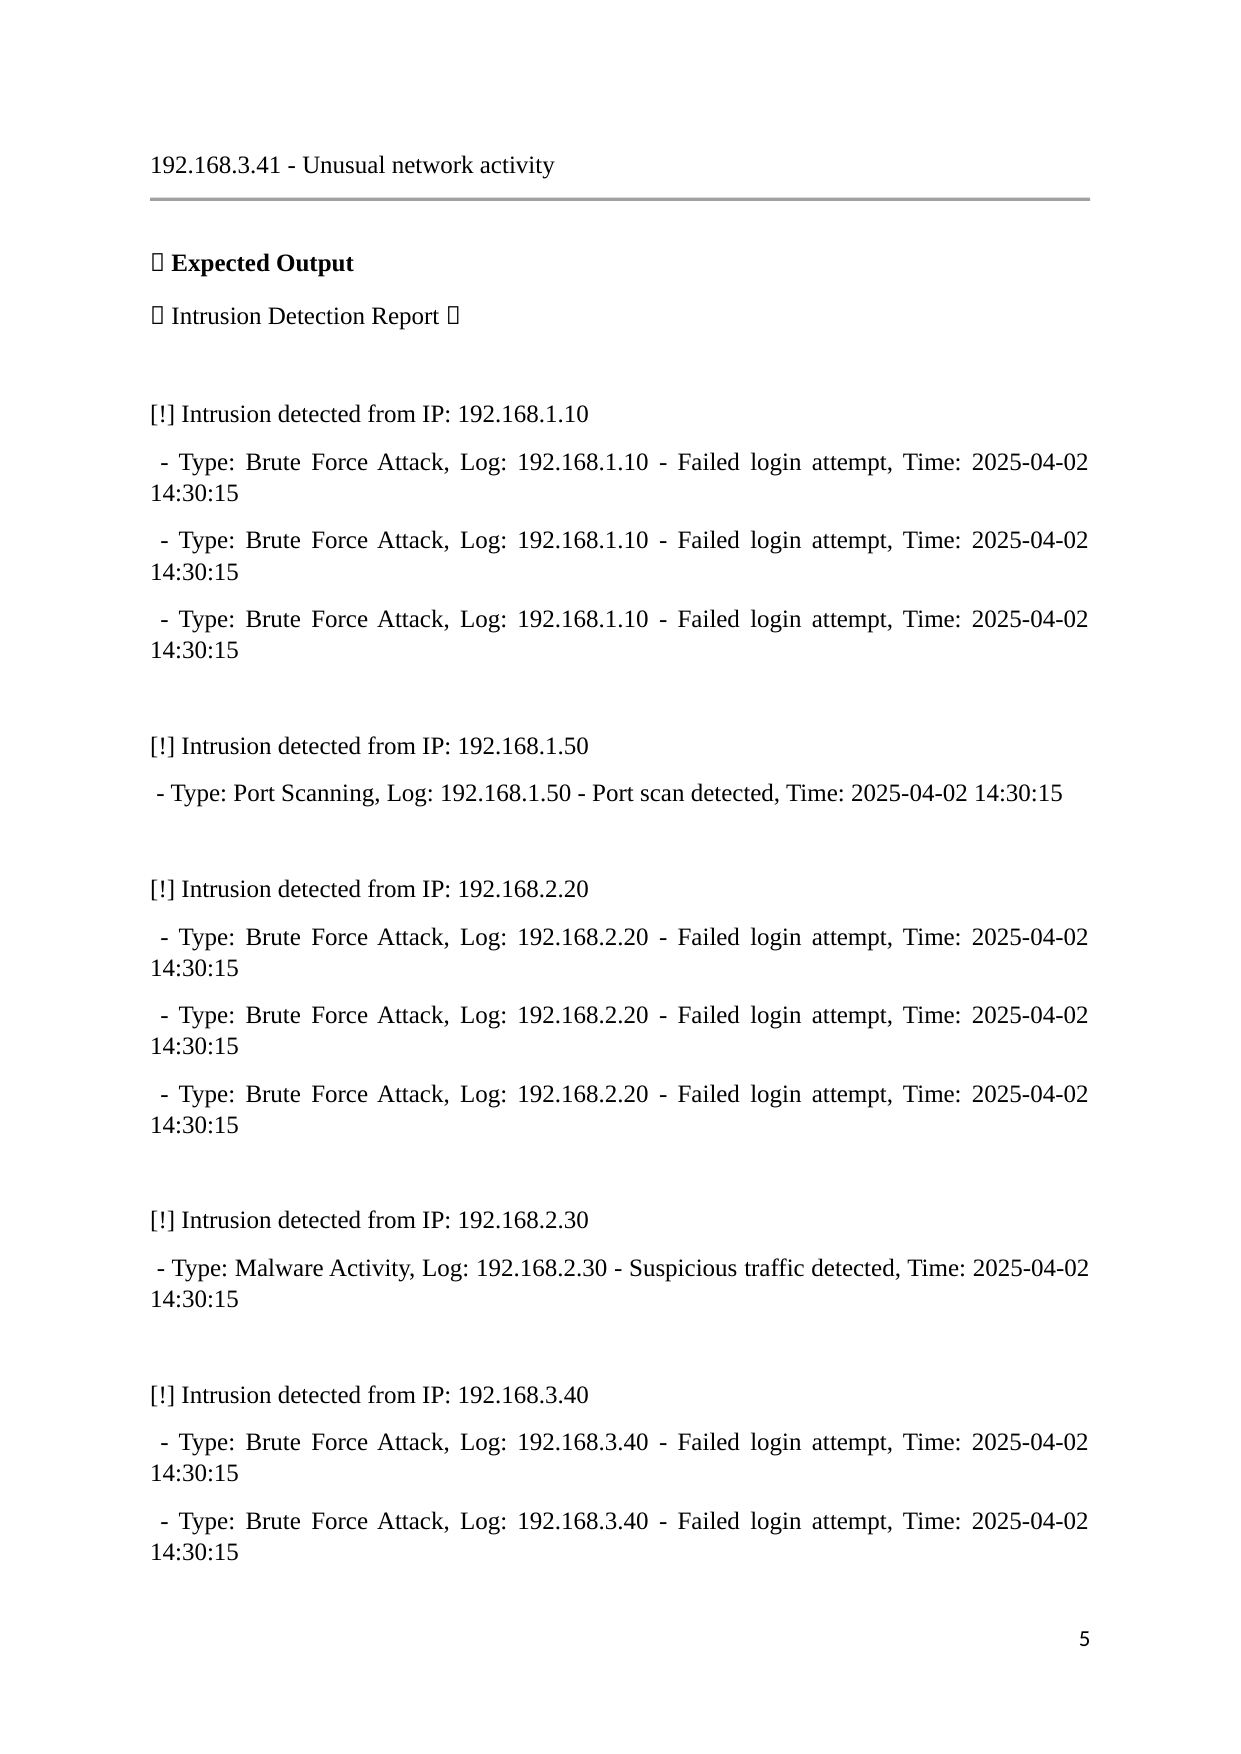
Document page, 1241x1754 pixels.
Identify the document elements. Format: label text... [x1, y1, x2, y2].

text - Type: Brute Force Attack, Log: 192.168.2.20 - Failed login attempt, Time: 2025-04-02 14:30:15 [150, 922, 1090, 981]
text [!] Intrusion detected from IP: 192.168.1.10 [150, 399, 1090, 428]
text - Type: Brute Force Attack, Log: 192.168.3.40 - Failed login attempt, Time: 2025-04-02 14:30:15 [150, 1427, 1090, 1487]
text 192.168.3.41 - Unusual network activity [150, 150, 1090, 179]
text [!] Intrusion detected from IP: 192.168.3.40 [150, 1380, 1090, 1408]
text - Type: Port Scanning, Log: 192.168.1.50 - Port scan detected, Time: 2025-04-02 14:30:15 [150, 778, 1090, 807]
text [!] Intrusion detected from IP: 192.168.2.30 [150, 1206, 1090, 1234]
text - Type: Brute Force Attack, Log: 192.168.1.10 - Failed login attempt, Time: 2025-04-02 14:30:15 [150, 526, 1090, 585]
text - Type: Malware Activity, Log: 192.168.2.30 - Suspicious traffic detected, Time: 2025-04-02 14:30:15 [150, 1253, 1090, 1313]
text - Type: Brute Force Attack, Log: 192.168.3.40 - Failed login attempt, Time: 2025-04-02 14:30:15 [150, 1506, 1090, 1566]
text [!] Intrusion detected from IP: 192.168.2.20 [150, 874, 1090, 903]
text - Type: Brute Force Attack, Log: 192.168.2.20 - Failed login attempt, Time: 2025-04-02 14:30:15 [150, 1000, 1090, 1060]
text [!] Intrusion detected from IP: 192.168.1.50 [150, 731, 1090, 759]
text - Type: Brute Force Attack, Log: 192.168.1.10 - Failed login attempt, Time: 2025-04-02 14:30:15 [150, 447, 1090, 507]
text - Type: Brute Force Attack, Log: 192.168.1.10 - Failed login attempt, Time: 2025-04-02 14:30:15 [150, 604, 1090, 664]
text - Type: Brute Force Attack, Log: 192.168.2.20 - Failed login attempt, Time: 2025-04-02 14:30:15 [150, 1079, 1090, 1139]
text 🔹 Expected Output [150, 244, 1090, 279]
text 🔹 Intrusion Detection Report 🔹 [150, 298, 1090, 332]
